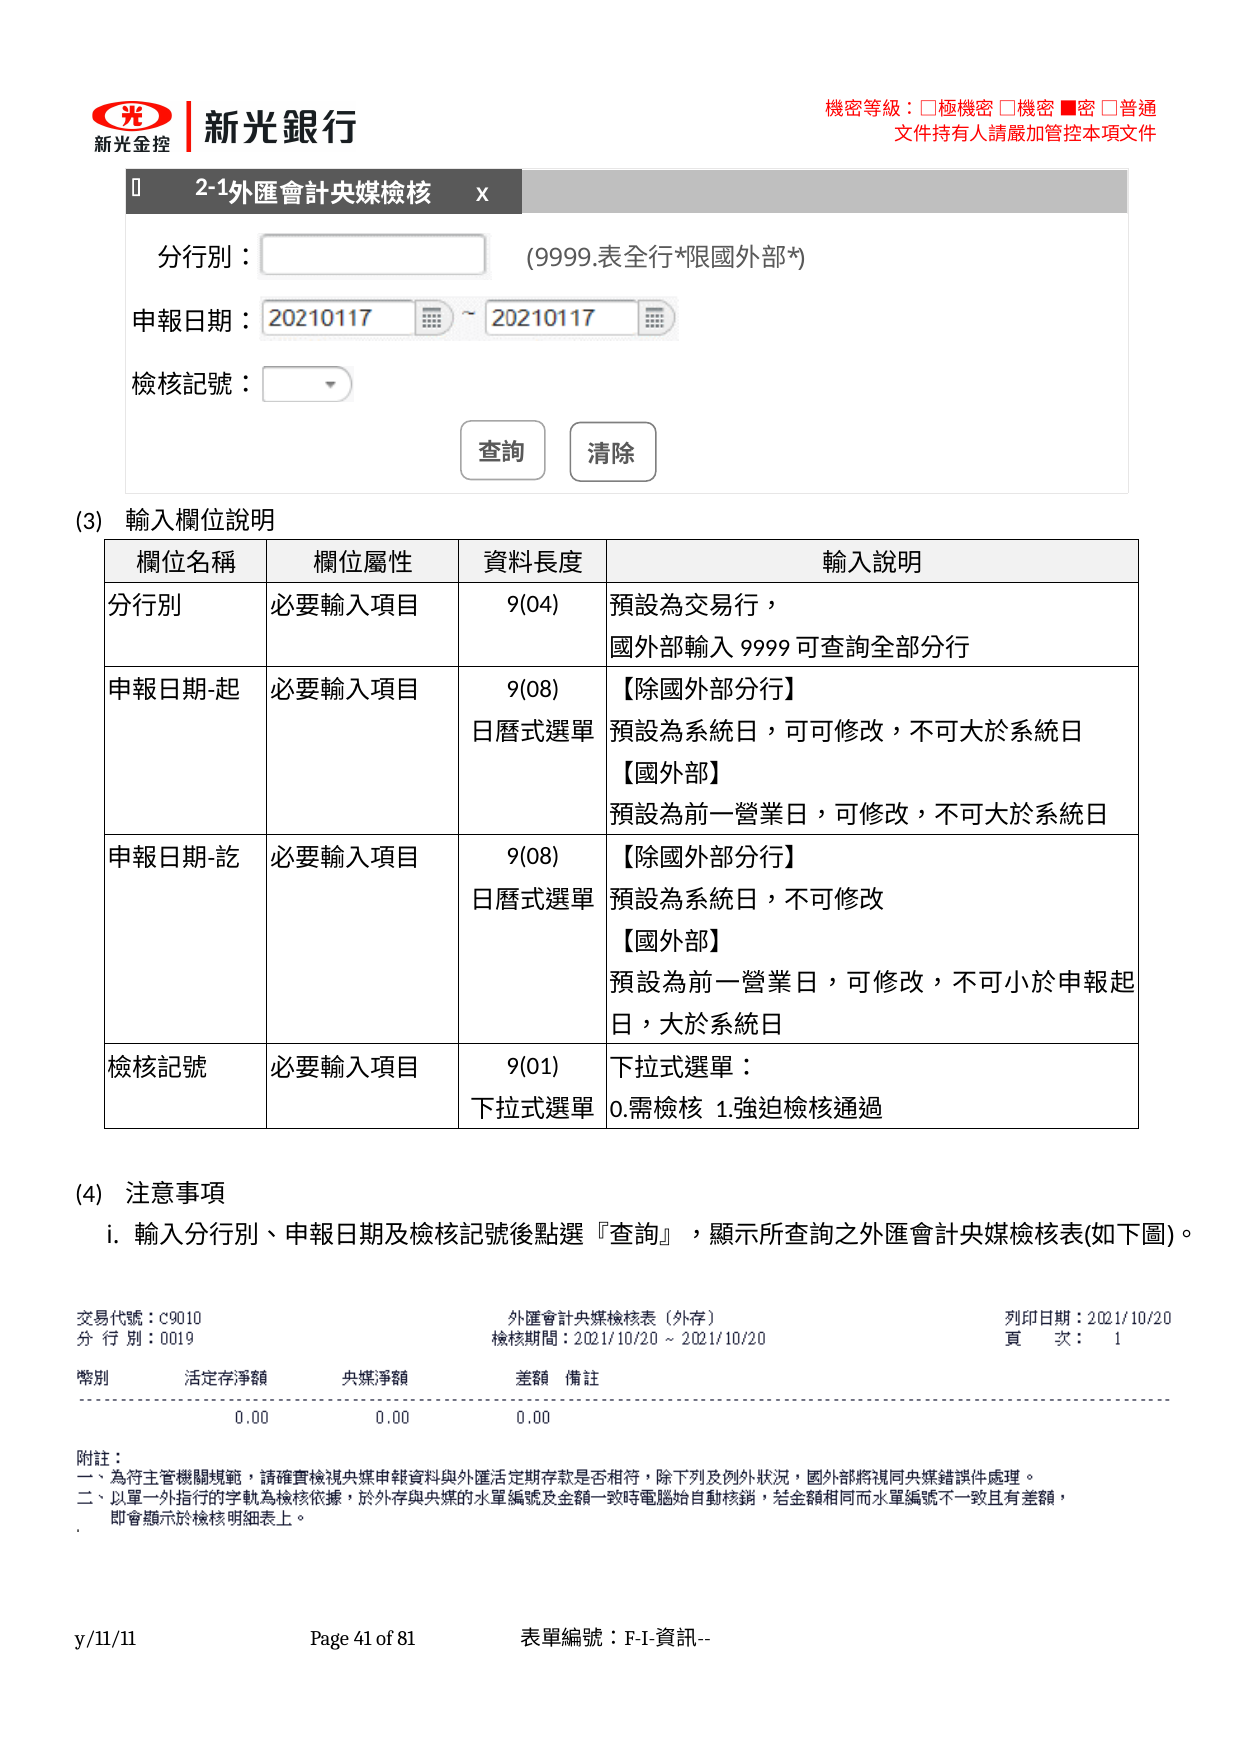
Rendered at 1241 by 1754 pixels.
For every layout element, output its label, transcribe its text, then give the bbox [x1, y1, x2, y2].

table_header 輸入說明 [607, 540, 1138, 582]
table_cell 【除國外部分行】 預設為系統日，可可修改，不可大於系統日 【國外部】 預設為前一營業日，可修改，不可大於系統日 [607, 667, 1138, 834]
table_header 資料長度 [459, 540, 606, 582]
list 輸入分行別、申報日期及檢核記號後點選『查詢』，顯示所查詢之外匯會計央媒檢核表(如下圖)。 [119, 1212, 1182, 1254]
picture [75, 1309, 1182, 1532]
table_cell 必要輸入項目 [267, 835, 458, 1043]
table_cell 申報日期-訖 [105, 835, 266, 1043]
table_cell 申報日期-起 [105, 667, 266, 834]
list 注意事項 [75, 1170, 1182, 1212]
list 輸入欄位說明 [75, 497, 1182, 539]
table_cell 檢核記號 [105, 1044, 266, 1128]
table_cell 【除國外部分行】 預設為系統日，不可修改 【國外部】 預設為前一營業日，可修改，不可小於申報起日，大於系統日 [607, 835, 1138, 1043]
table_cell 必要輸入項目 [267, 583, 458, 666]
table_cell 預設為交易行， 國外部輸入9999可查詢全部分行 [607, 583, 1138, 666]
table_cell 必要輸入項目 [267, 1044, 458, 1128]
table_header 欄位屬性 [267, 540, 458, 582]
table_cell 分行別 [105, 583, 266, 666]
table_cell 必要輸入項目 [267, 667, 458, 834]
table_cell 9(08) 日曆式選單 [459, 835, 606, 1043]
table_header 欄位名稱 [105, 540, 266, 582]
table_cell 9(08) 日曆式選單 [459, 667, 606, 834]
table_cell 9(01) 下拉式選單 [459, 1044, 606, 1128]
picture [92, 101, 356, 152]
table_cell 9(04) [459, 583, 606, 666]
table_cell 下拉式選單： 0.需檢核 1.強迫檢核通過 [607, 1044, 1138, 1128]
